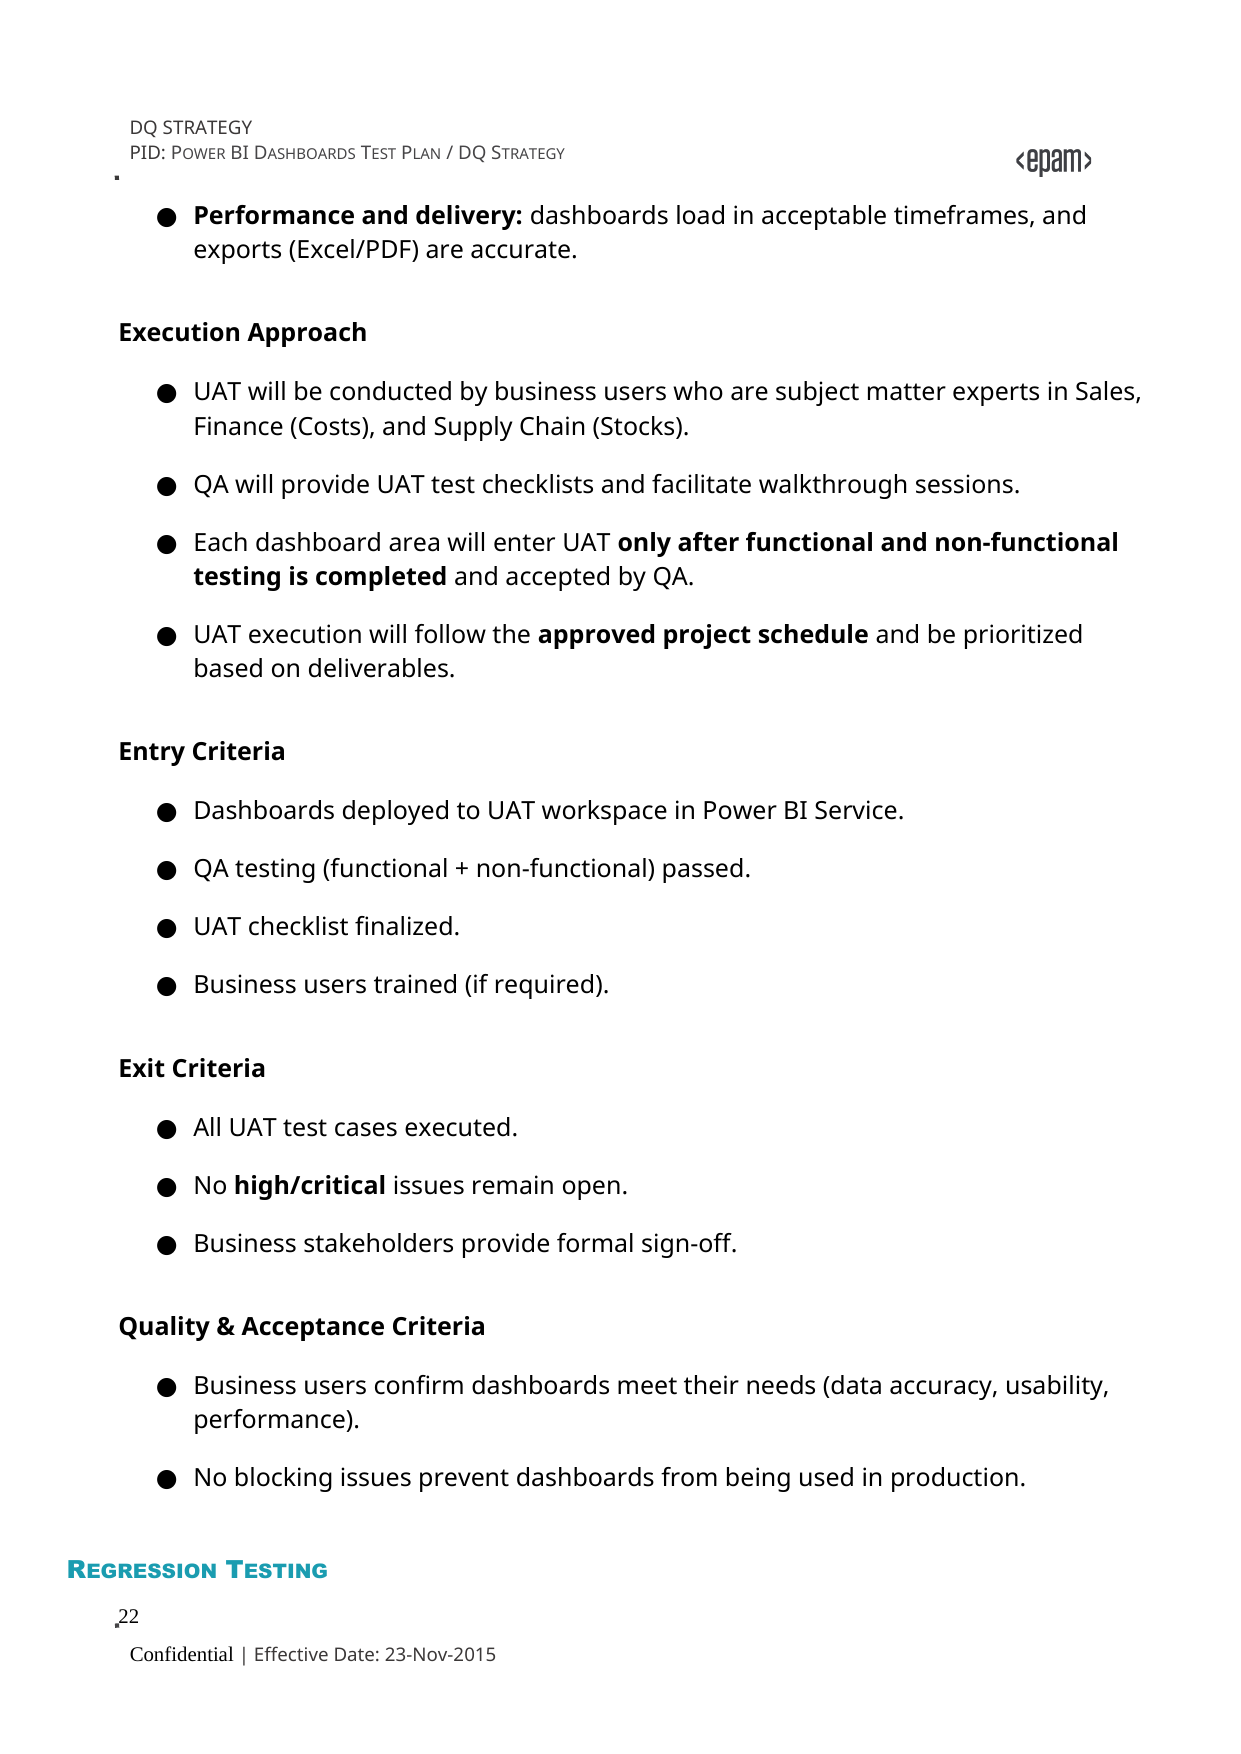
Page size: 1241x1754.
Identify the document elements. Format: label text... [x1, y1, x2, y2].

list UAT will be conducted by business users who are subject matter experts in Sales, Finance (Costs), and Supply Chain (Stocks). [156, 374, 1152, 466]
list No high/critical issues remain open. [156, 1167, 1152, 1226]
list All UAT test cases executed. [156, 1109, 1152, 1167]
subtitle Regression Testing [58, 1556, 1152, 1584]
list Business users trained (if required). [156, 967, 1152, 1025]
list Each dashboard area will enter UAT only after functional and non-functional testing is completed and accepted by QA. [156, 524, 1152, 617]
list QA will provide UAT test checklists and facilitate walkthrough sessions. [156, 466, 1152, 524]
text Quality & Acceptance Criteria [118, 1309, 1152, 1343]
list QA testing (functional + non-functional) passed. [156, 851, 1152, 909]
text Entry Criteria [118, 734, 1152, 768]
list UAT checklist finalized. [156, 909, 1152, 967]
text Execution Approach [118, 315, 1152, 349]
list UAT execution will follow the approved project schedule and be prioritized based on deliverables. [156, 617, 1152, 709]
list No blocking issues prevent dashboards from being used in production. [156, 1460, 1152, 1518]
list Performance and delivery: dashboards load in acceptable timeframes, and exports (Excel/PDF) are accurate. [156, 198, 1152, 290]
text Exit Criteria [118, 1050, 1152, 1084]
list Business stakeholders provide formal sign-off. [156, 1226, 1152, 1284]
list Business users confirm dashboards meet their needs (data accuracy, usability, performance). [156, 1368, 1152, 1460]
list Dashboards deployed to UAT workspace in Power BI Service. [156, 793, 1152, 851]
picture [1016, 149, 1092, 177]
